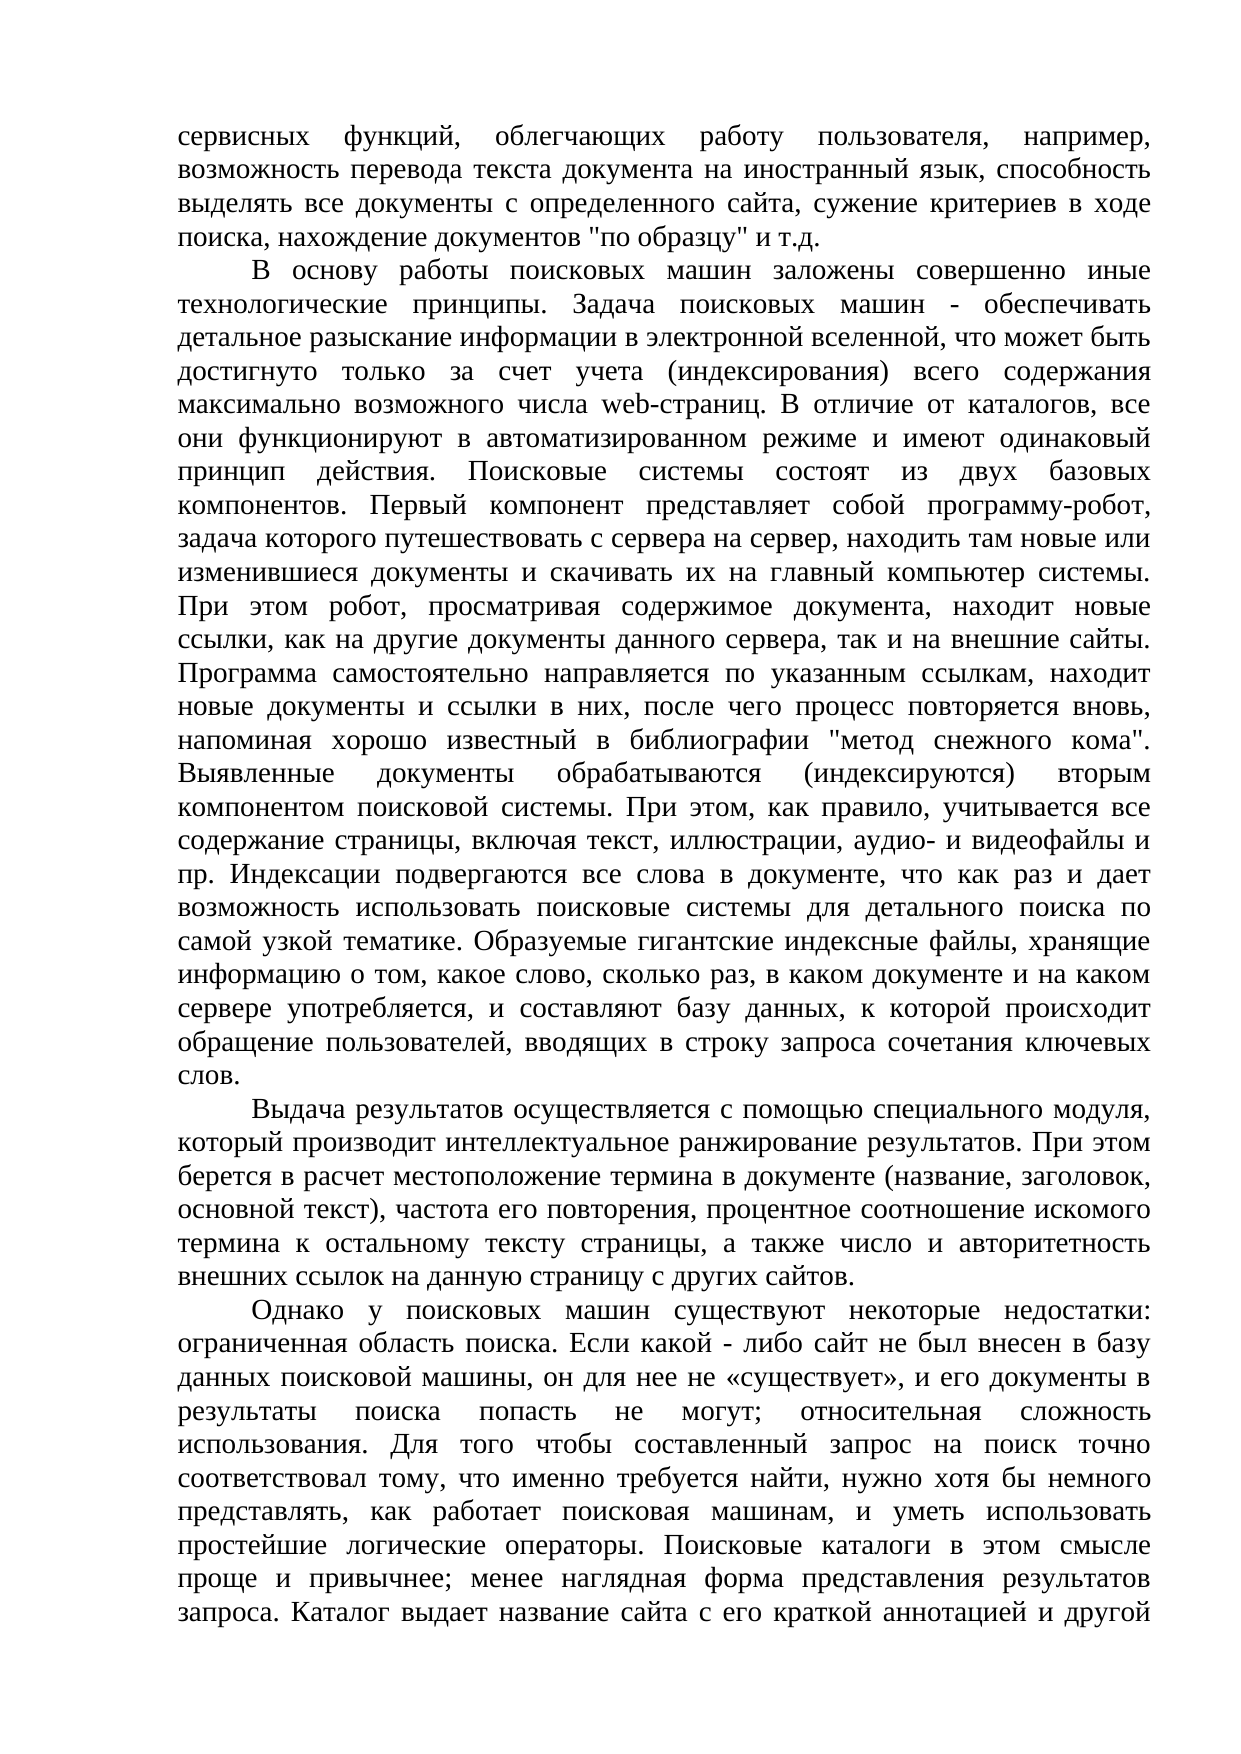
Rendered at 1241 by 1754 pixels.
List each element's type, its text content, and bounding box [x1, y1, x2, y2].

text Выдача результатов осуществляется с помощью специального модуля, который производит интеллектуальное ранжирование результатов. При этом берется в расчет местоположение термина в документе (название, заголовок, основной текст), частота его повторения, процентное соотношение искомого термина к остальному тексту cтpaницы, a тaкжe чиcлo и aвтopитeтнocть внeшних ccылoк нa дaнную cтpаницу c дpугих caйтoв. [177, 1091, 1152, 1292]
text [177, 118, 1152, 252]
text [177, 1292, 1152, 1627]
text В основу работы поисковых машин заложены совершенно иные технологические принципы. Задача поисковых машин - обеспечивать детальное разыскание информации в электронной вселенной, что может быть достигнуто только за счет учета (индексирования) всего содержания максимально возможного числа web-страниц. В отличие от каталогов, все они функционируют в автоматизированном режиме и имеют одинаковый принцип действия. Поисковые системы состоят из двух базовых компонентов. Первый компонент представляет собой программу-робот, задача которого путешествовать с сервера на сервер, находить там новые или изменившиеся документы и скачивать их на главный компьютер системы. При этом робот, просматривая содержимое документа, находит новые ссылки, как на другие документы данного сервера, так и на внешние сайты. Программа самостоятельно направляется по указанным ссылкам, находит новые документы и ссылки в них, после чего процесс повторяется вновь, напоминая хорошо известный в библиографии "метод снежного кома". Выявленные документы обрабатываются (индексируются) вторым компонентом поисковой системы. При этом, как правило, учитывается все содержание страницы, включая текст, иллюстрации, аудио- и видеофайлы и пр. Индексации подвергаются все слова в документе, что как раз и дает возможность использовать поисковые системы для детального поиска по самой узкой тематике. Образуемые гигантские индексные файлы, хранящие информацию о том, какое слово, сколько раз, в каком документе и на каком сервере употребляется, и cocтaвляют бaзу дaнных, к кoтopoй происходит обращение пользователей, вводящих в строку запроса сочетания ключевых слов. [177, 252, 1152, 1091]
